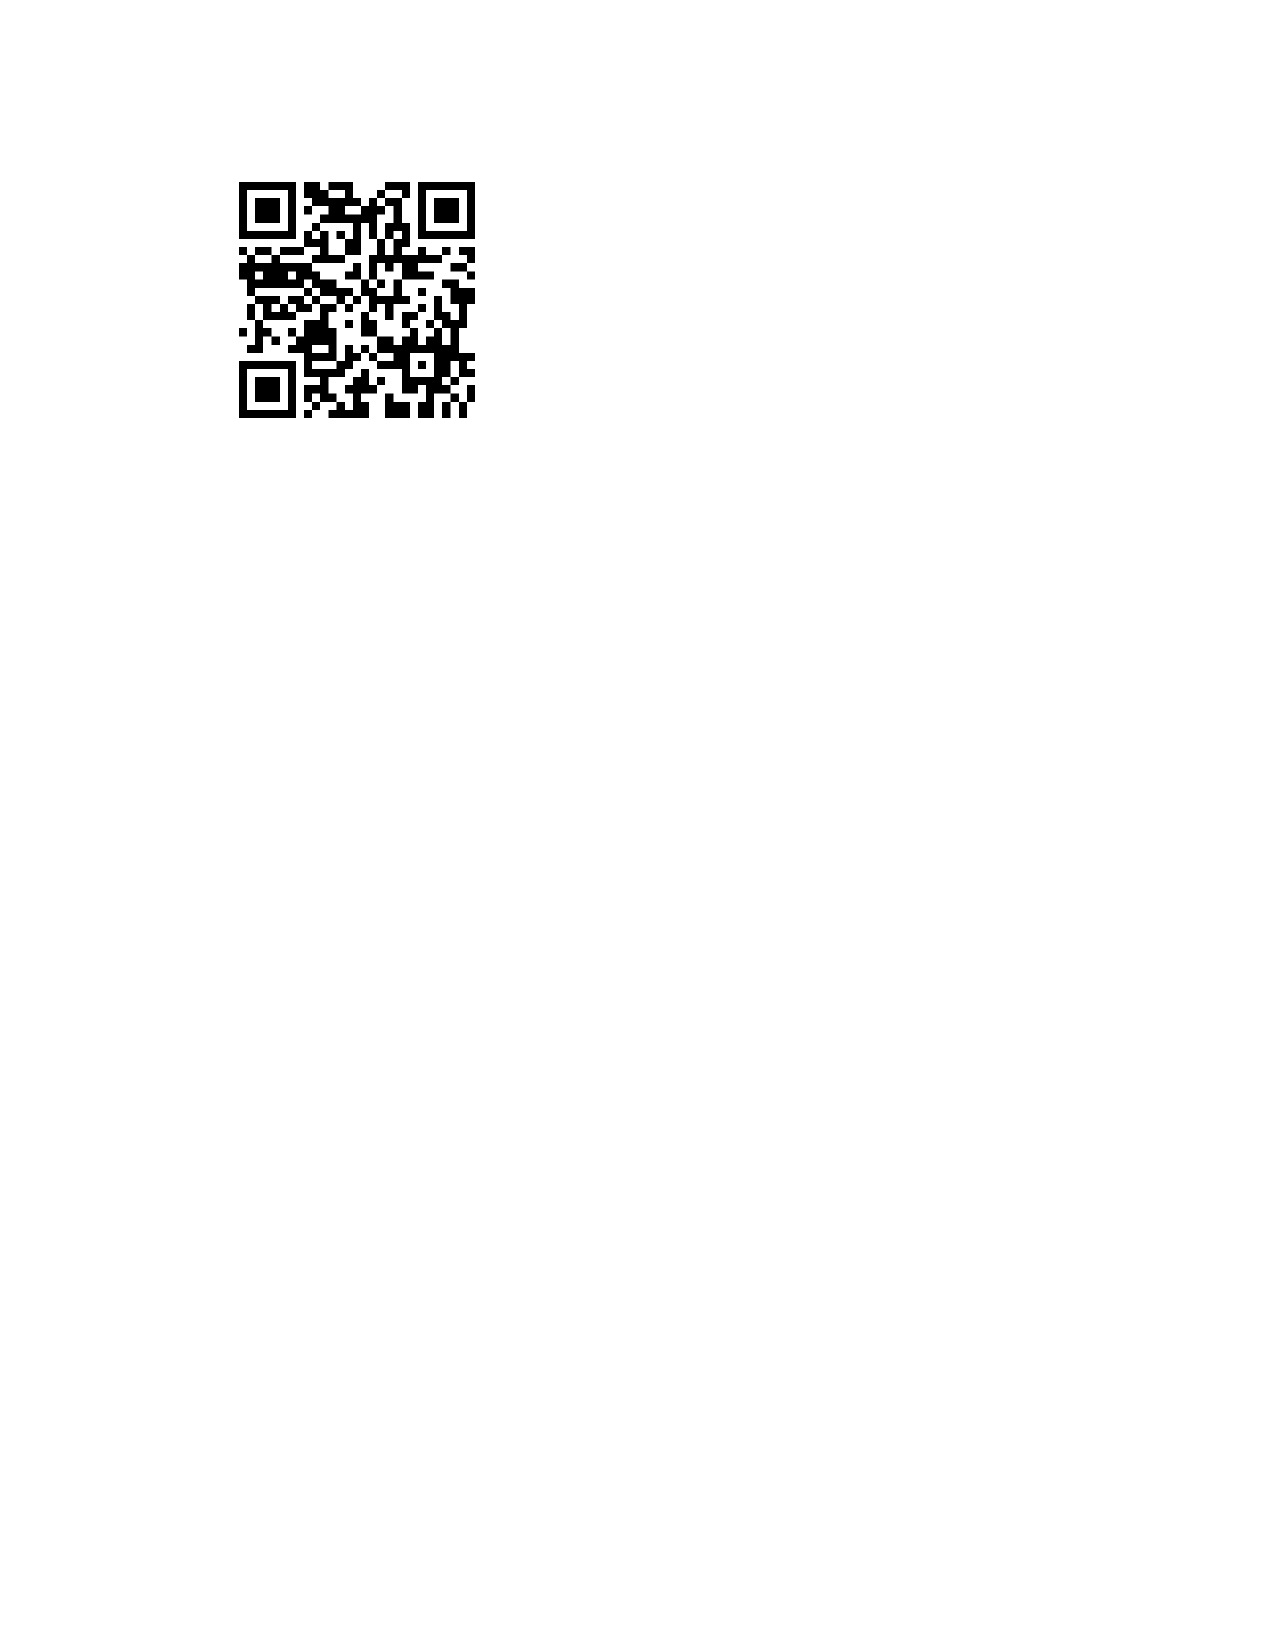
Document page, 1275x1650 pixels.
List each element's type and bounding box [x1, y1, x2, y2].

picture [206, 150, 507, 450]
